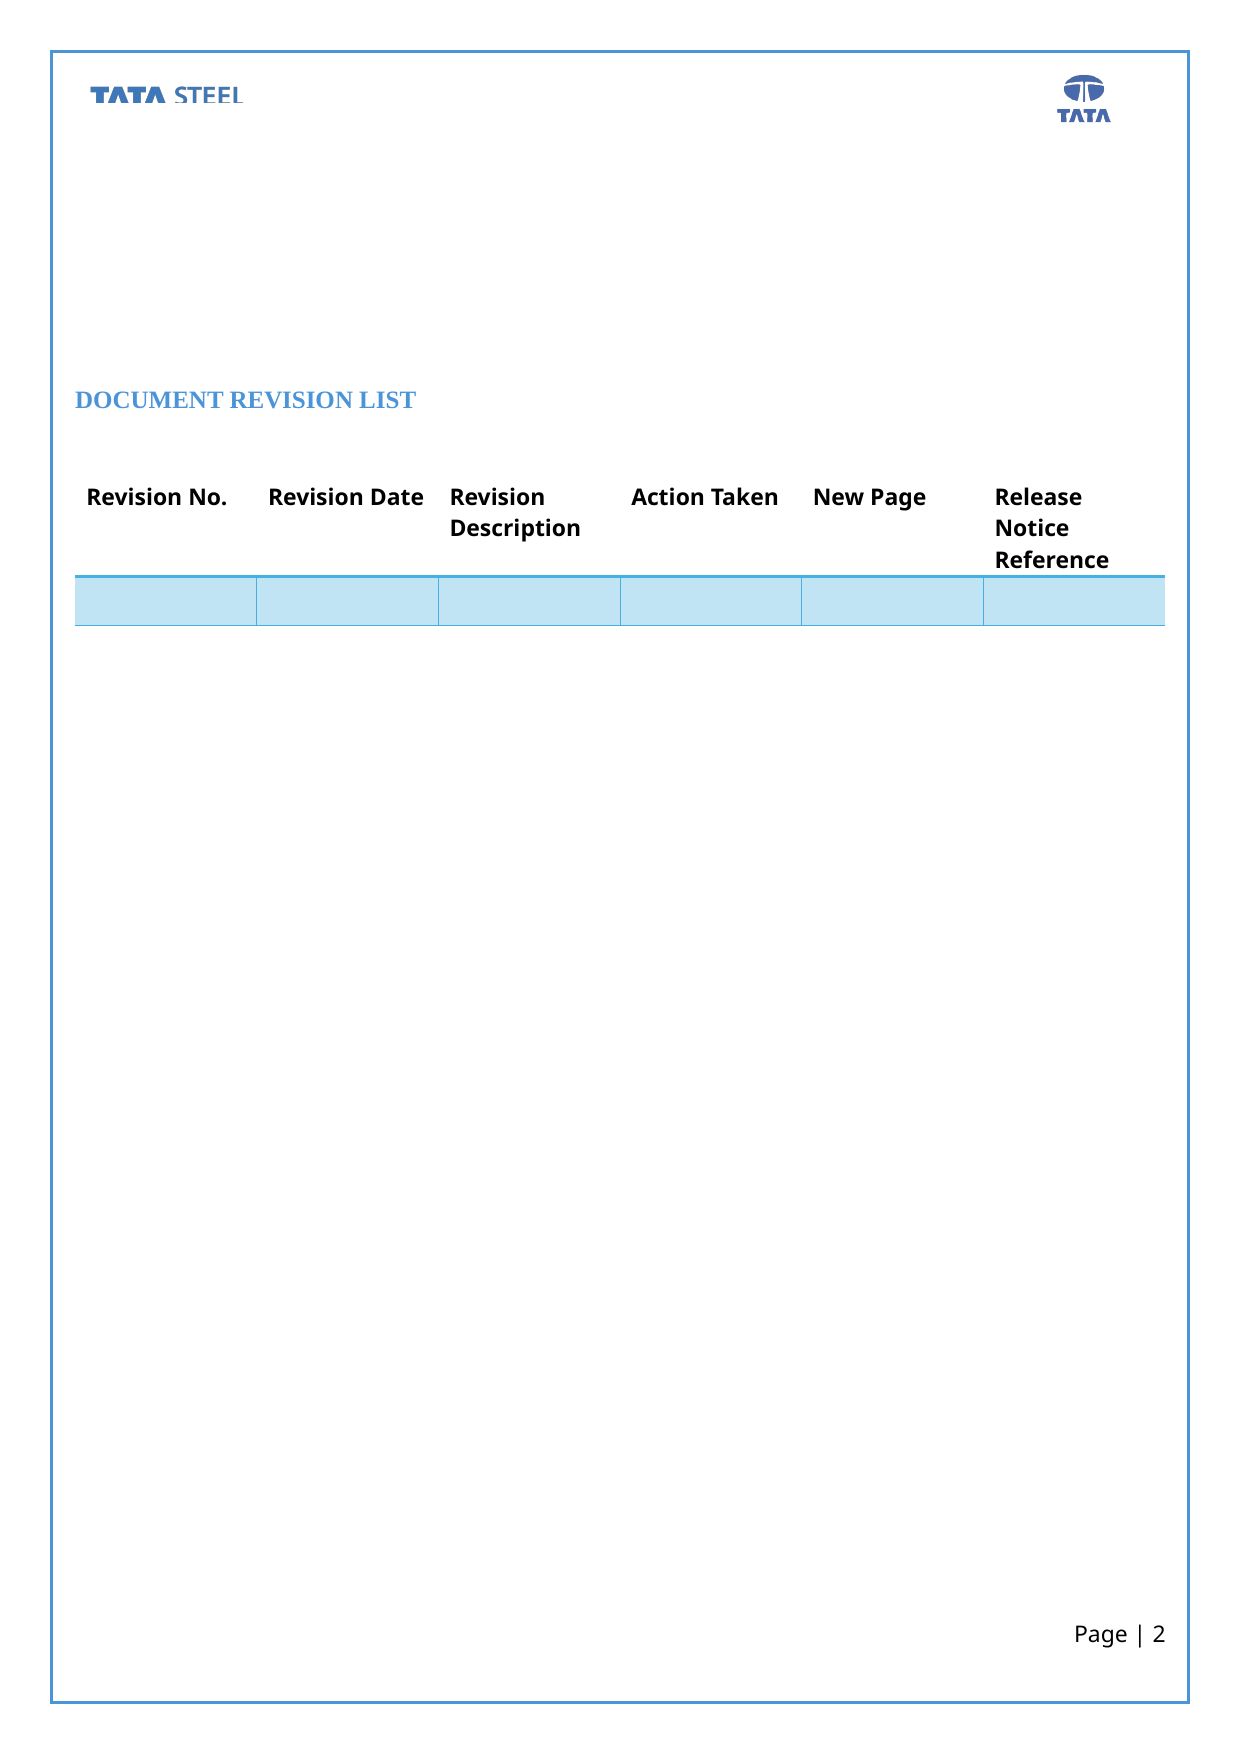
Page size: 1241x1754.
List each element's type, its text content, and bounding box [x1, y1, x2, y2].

text DOCUMENT REVISION LIST [75, 386, 1165, 414]
table_header New Page [801, 481, 983, 575]
table_header Revision Description [438, 481, 620, 575]
picture [1052, 68, 1116, 128]
table_cell [802, 578, 983, 625]
table_cell [439, 578, 620, 625]
table_header Release Notice Reference [983, 481, 1165, 575]
table_cell [621, 578, 801, 625]
table_cell [257, 578, 438, 625]
picture [90, 86, 244, 103]
table_header Revision Date [257, 481, 438, 575]
table_cell [75, 578, 256, 625]
table_header Action Taken [620, 481, 801, 575]
table_cell [984, 578, 1165, 625]
table_header Revision No. [75, 481, 257, 575]
